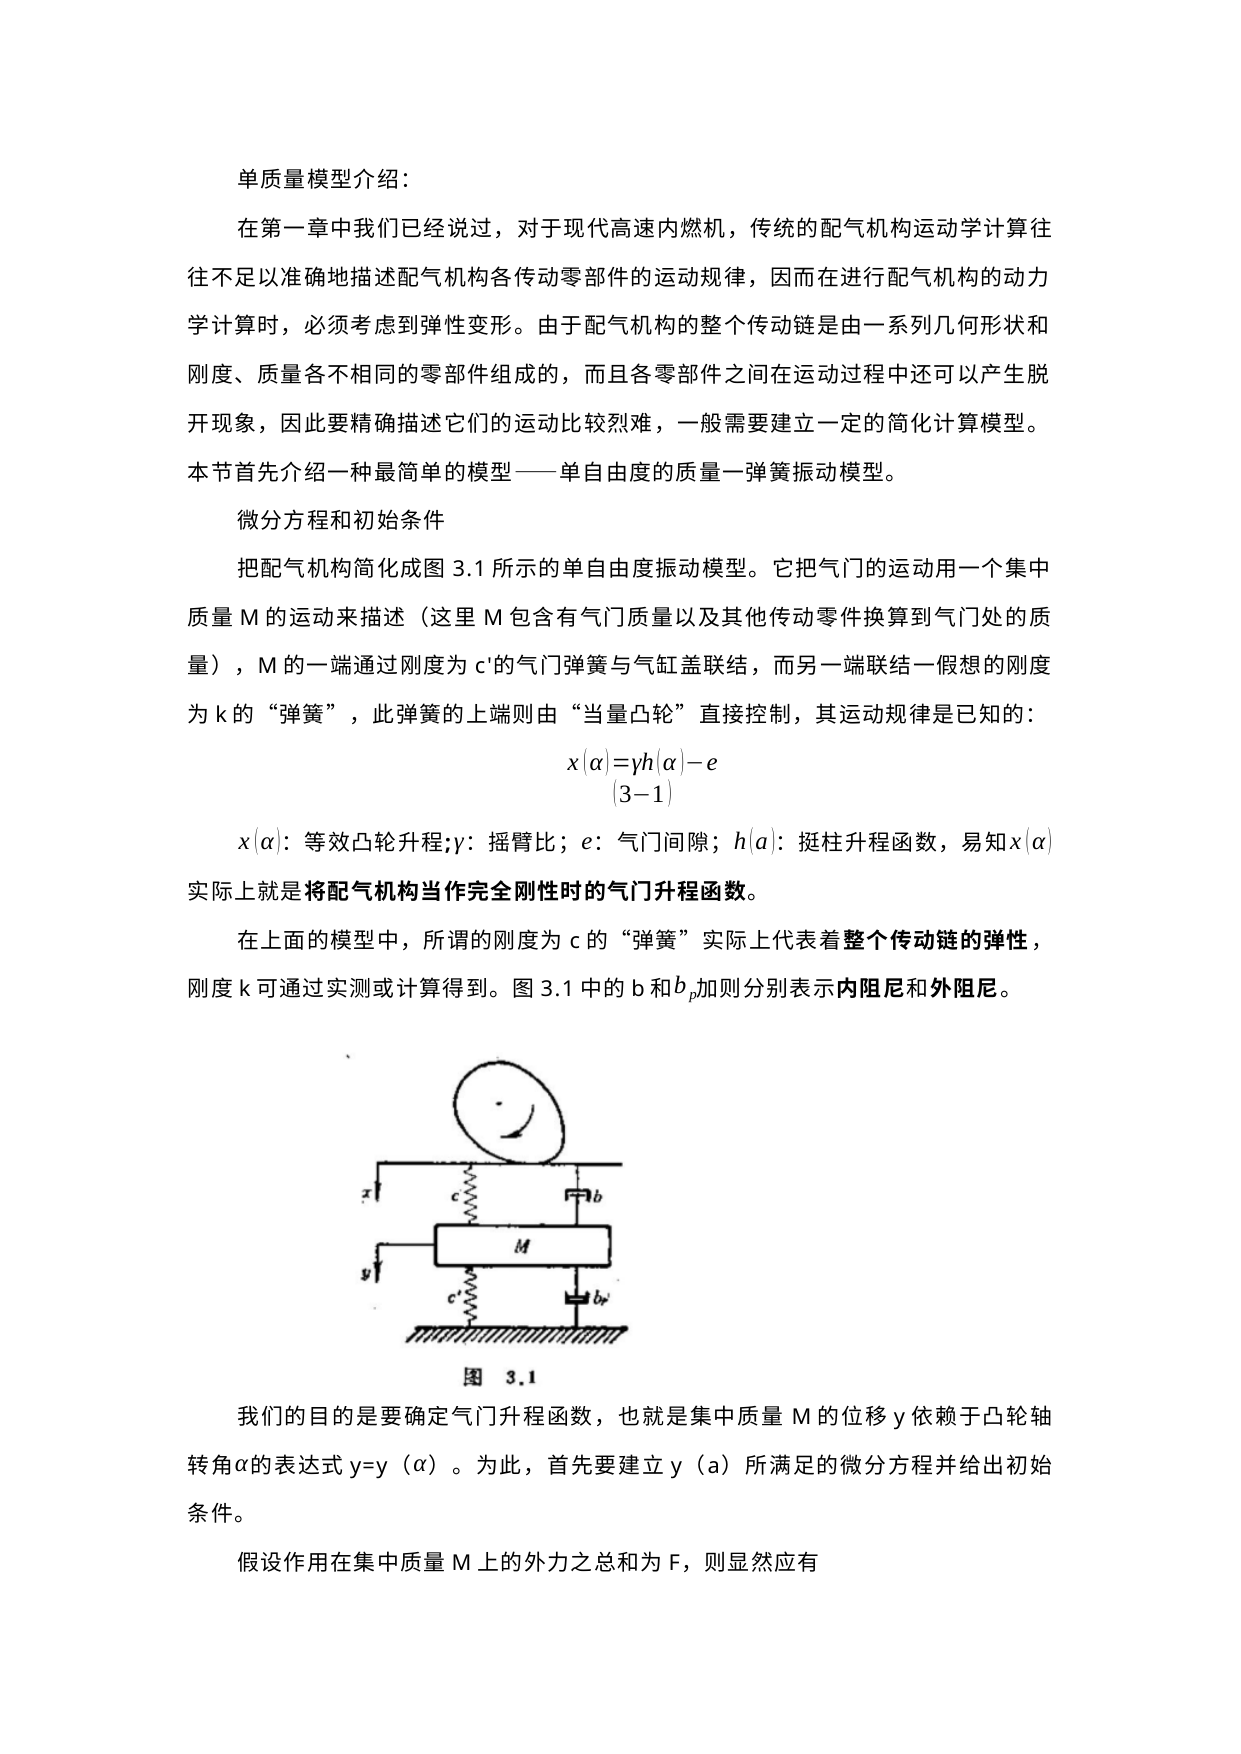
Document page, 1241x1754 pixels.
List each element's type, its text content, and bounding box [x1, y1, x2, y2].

text 在第一章中我们已经说过，对于现代高速内燃机，传统的配气机构运动学计算往往不足以准确地描述配气机构各传动零部件的运动规律，因而在进行配气机构的动力学计算时，必须考虑到弹性变形。由于配气机构的整个传动链是由一系列几何形状和刚度、质量各不相同的零部件组成的，而且各零部件之间在运动过程中还可以产生脱开现象，因此要精确描述它们的运动比较烈难，一般需要建立一定的简化计算模型。本节首先介绍一种最简单的模型——单自由度的质量一弹簧振动模型。 [187, 210, 1053, 487]
picture [341, 1033, 659, 1406]
text 假设作用在集中质量M上的外力之总和为F，则显然应有 [187, 1544, 1053, 1577]
text 单质量模型介绍： [187, 162, 1053, 194]
text 在上面的模型中，所谓的刚度为c的“弹簧”实际上代表着整个传动链的弹性，刚度k可通过实测或计算得到。图3.1中的b和加则分别表示内阻尼和外阻尼。 [187, 922, 1053, 1003]
text 把配气机构简化成图3.1所示的单自由度振动模型。它把气门的运动用一个集中质量M的运动来描述（这里M包含有气门质量以及其他传动零件换算到气门处的质量），M的一端通过刚度为c'的气门弹簧与气缸盖联结，而另一端联结一假想的刚度为k的“弹簧”，此弹簧的上端则由“当量凸轮”直接控制，其运动规律是已知的： [187, 551, 1053, 729]
text ：等效凸轮升程;：摇臂比；：气门间隙；：挺柱升程函数，易知实际上就是将配气机构当作完全刚性时的气门升程函数。 [187, 825, 1053, 906]
text 我们的目的是要确定气门升程函数，也就是集中质量M的位移y依赖于凸轮轴转角的表达式y=y（）。为此，首先要建立y（a）所满足的微分方程并给出初始条件。 [187, 1398, 1053, 1528]
text 微分方程和初始条件 [187, 502, 1053, 535]
